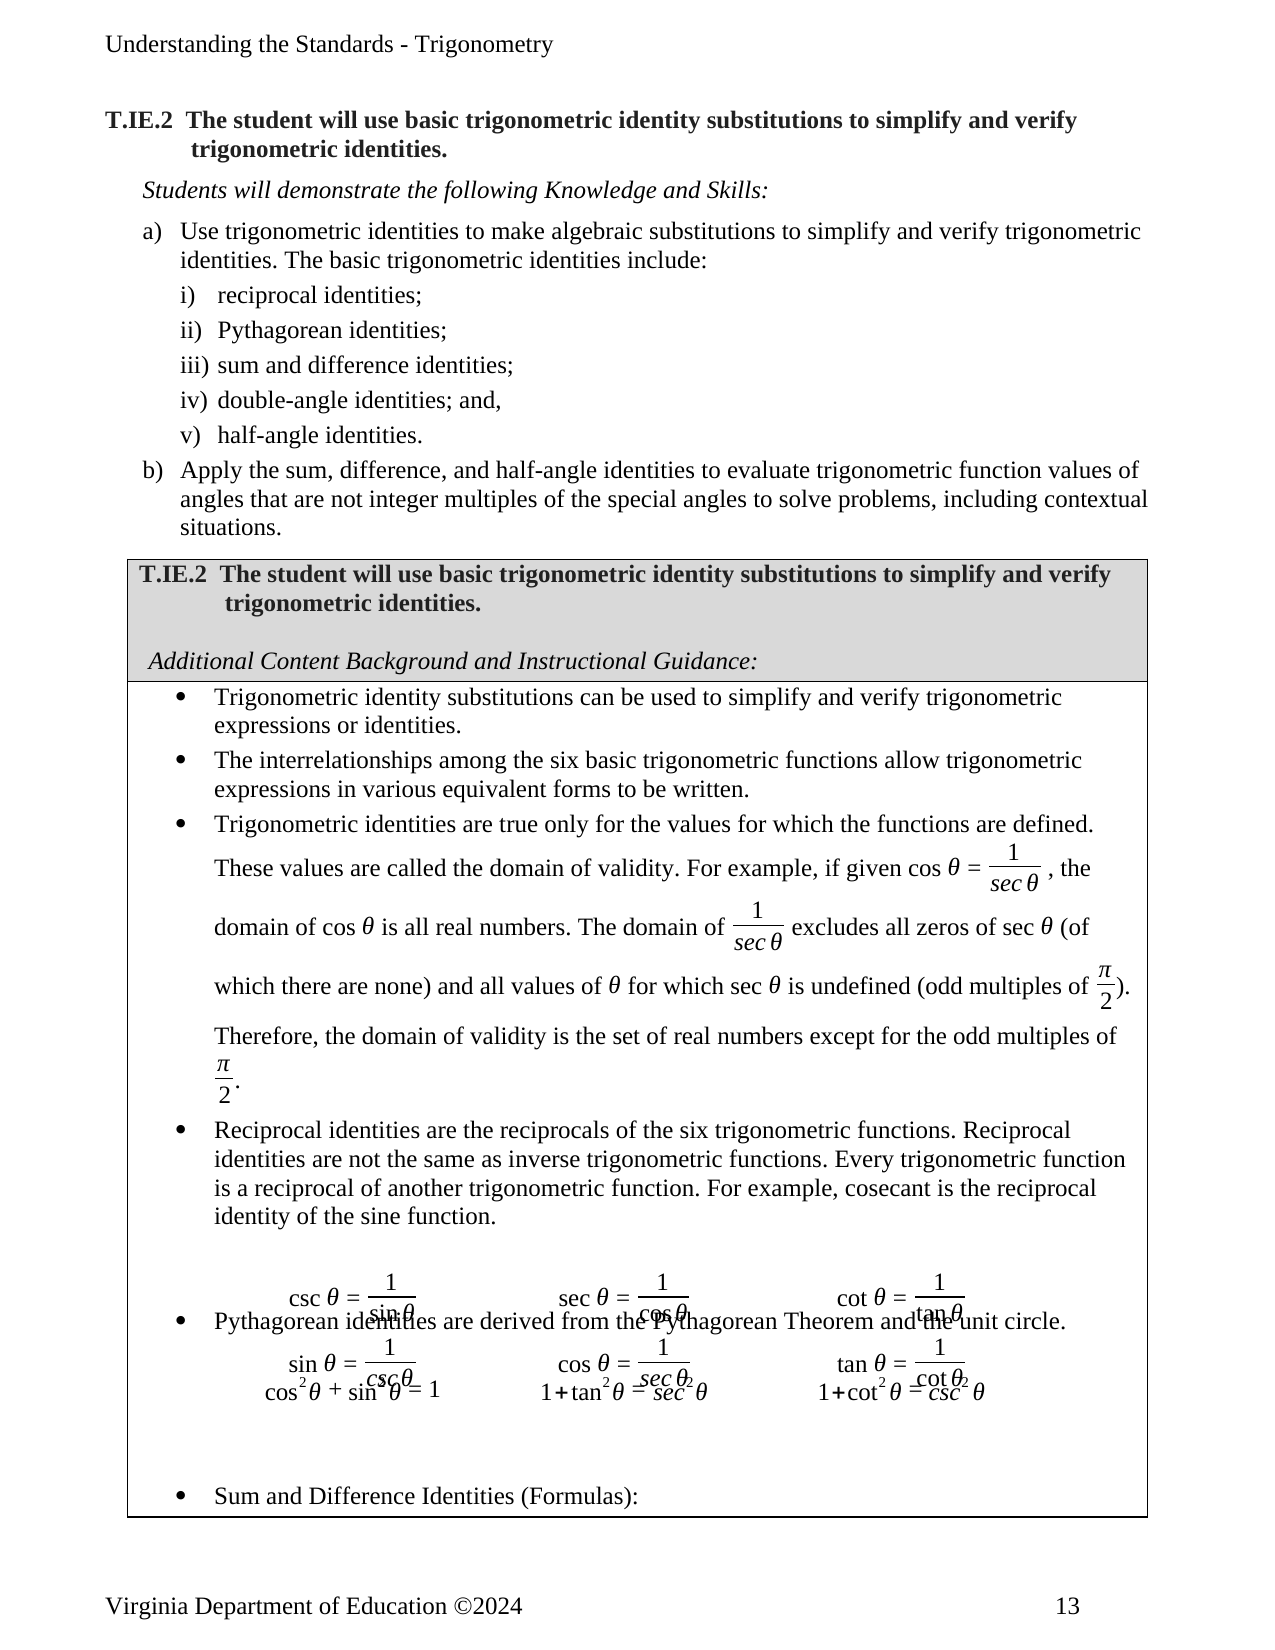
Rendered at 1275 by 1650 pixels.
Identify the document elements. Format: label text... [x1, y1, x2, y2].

table_header T.IE.2 The student will use basic trigonometric identity substitutions to simplify and verify trigonometric identities. Additional Content Background and Instructional Guidance: [128, 560, 1147, 681]
list Use trigonometric identities to make algebraic substitutions to simplify and verify trigonometric identities. The basic trigonometric identities include: [142, 216, 1170, 274]
list sum and difference identities; [180, 350, 1170, 379]
list Pythagorean identities; [180, 315, 1170, 344]
list reciprocal identities; [180, 280, 1170, 309]
text T.IE.2 The student will use basic trigonometric identity substitutions to simplify and verify trigonometric identities. [105, 105, 1170, 162]
list Apply the sum, difference, and half-angle identities to evaluate trigonometric function values of angles that are not integer multiples of the special angles to solve problems, including contextual situations. [142, 455, 1170, 541]
list half-angle identities. [180, 420, 1170, 449]
list double-angle identities; and, [180, 385, 1170, 414]
text Students will demonstrate the following Knowledge and Skills: [105, 175, 1170, 204]
